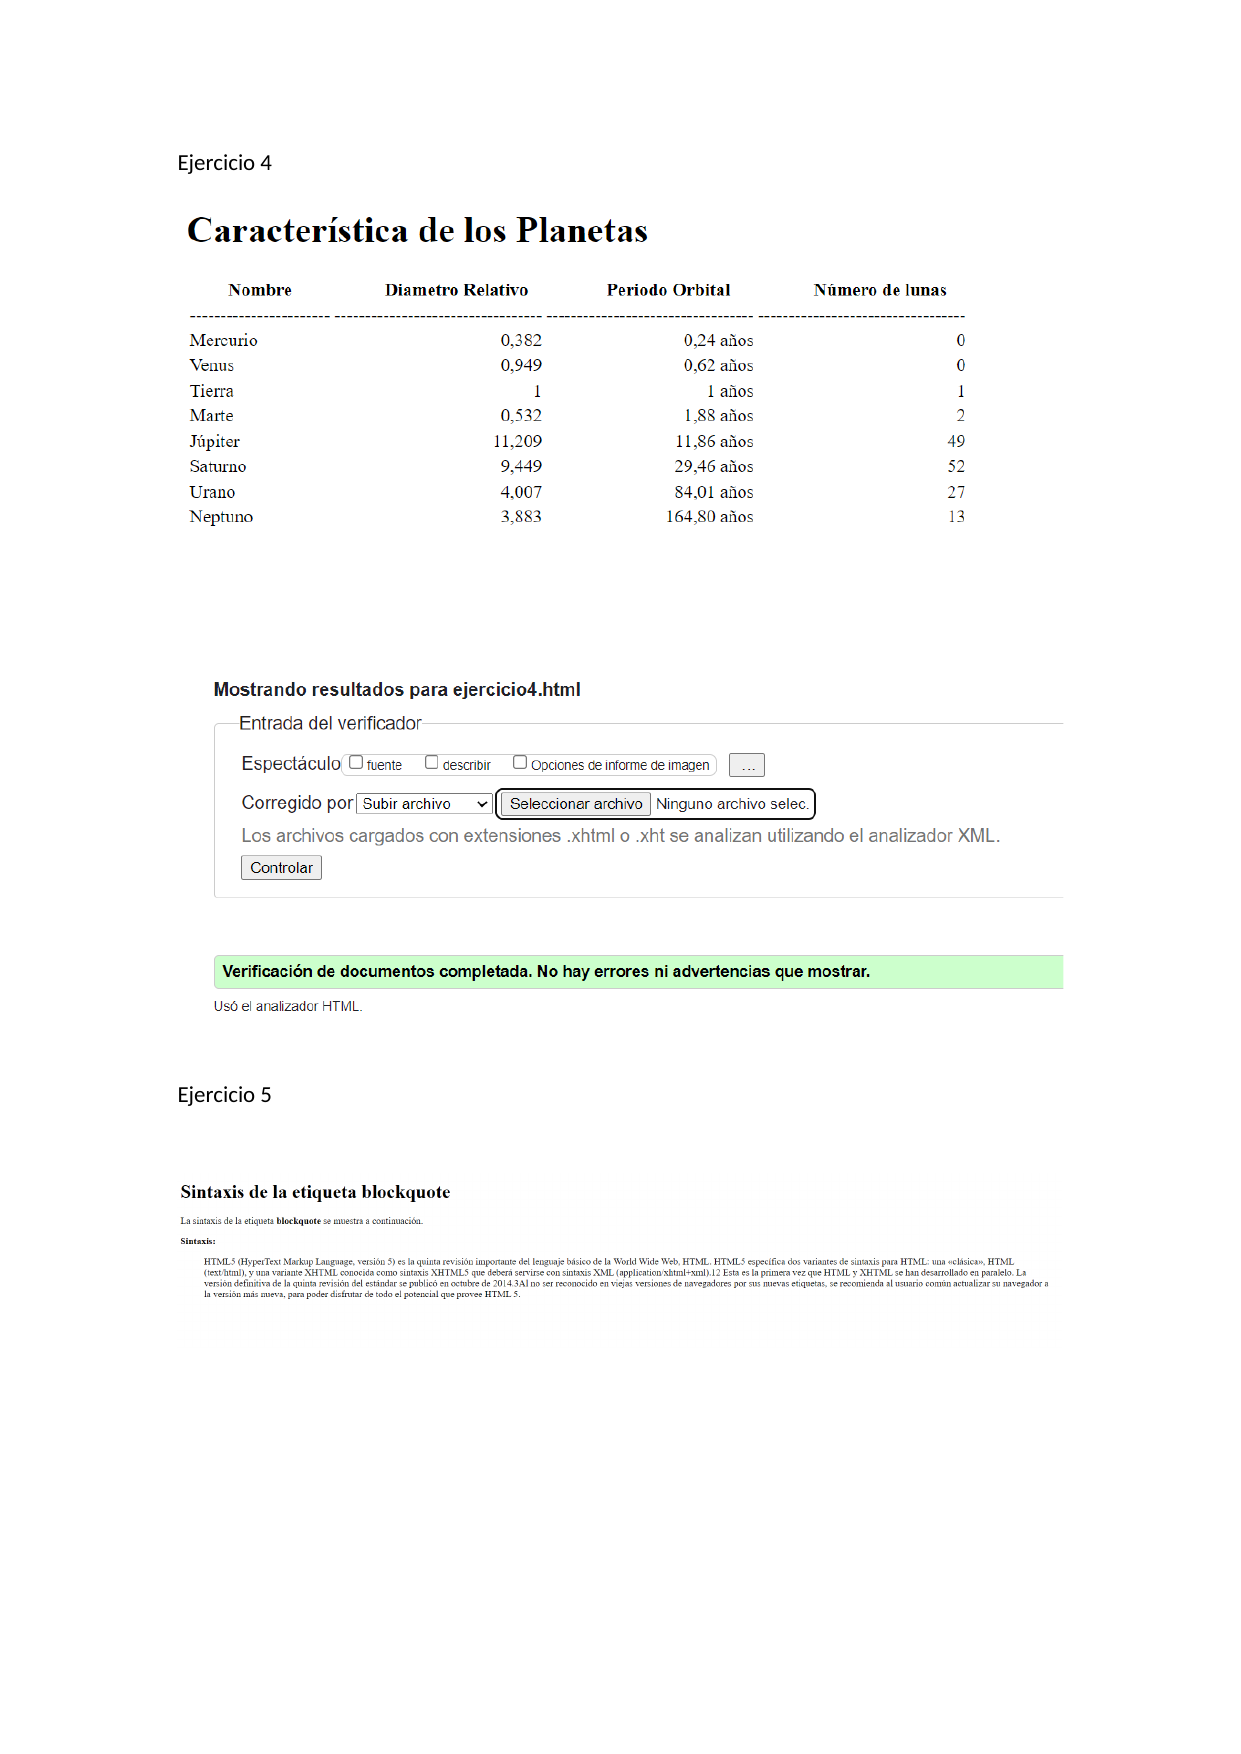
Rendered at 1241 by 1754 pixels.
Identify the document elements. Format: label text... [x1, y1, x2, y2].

picture [177, 194, 1063, 601]
text Ejercicio 5 [177, 1080, 1063, 1108]
picture [177, 666, 1064, 1014]
text Ejercicio 4 [177, 148, 1063, 176]
picture [177, 1173, 1063, 1348]
